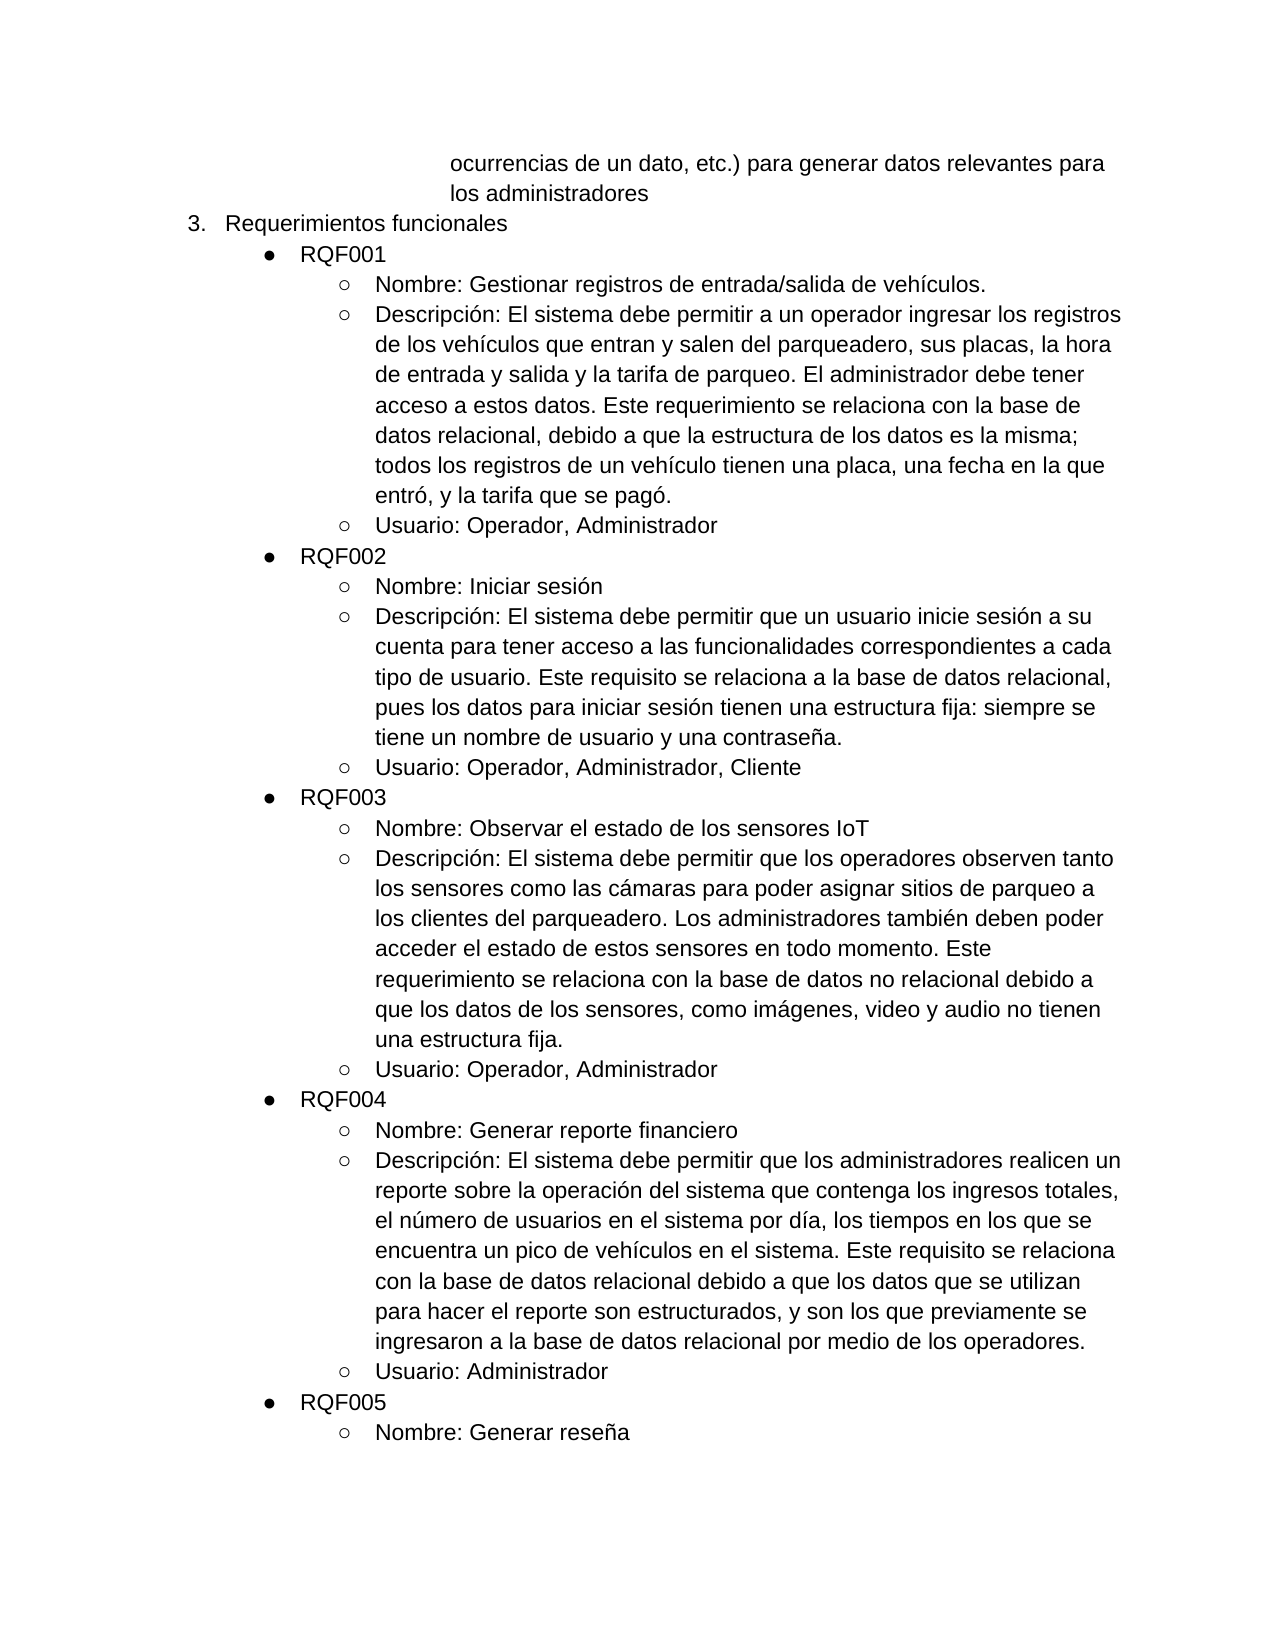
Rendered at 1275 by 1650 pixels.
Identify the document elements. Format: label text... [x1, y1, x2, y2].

list Descripción: El sistema debe permitir que un usuario inicie sesión a su cuenta para tener acceso a las funcionalidades correspondientes a cada tipo de usuario. Este requisito se relaciona a la base de datos relacional, pues los datos para iniciar sesión tienen una estructura fija: siempre se tiene un nombre de usuario y una contraseña. [337, 603, 1125, 750]
list Requerimientos funcionales [187, 210, 1125, 237]
list Nombre: Observar el estado de los sensores IoT [337, 814, 1125, 841]
list RQF004 [262, 1086, 1125, 1113]
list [412, 150, 1125, 207]
list RQF005 [262, 1388, 1125, 1415]
list Usuario: Administrador [337, 1358, 1125, 1385]
list Nombre: Generar reseña [337, 1419, 1125, 1445]
list RQF002 [262, 543, 1125, 569]
list Descripción: El sistema debe permitir que los administradores realicen un reporte sobre la operación del sistema que contenga los ingresos totales, el número de usuarios en el sistema por día, los tiempos en los que se encuentra un pico de vehículos en el sistema. Este requisito se relaciona con la base de datos relacional debido a que los datos que se utilizan para hacer el reporte son estructurados, y son los que previamente se ingresaron a la base de datos relacional por medio de los operadores. [337, 1147, 1125, 1354]
list Descripción: El sistema debe permitir que los operadores observen tanto los sensores como las cámaras para poder asignar sitios de parqueo a los clientes del parqueadero. Los administradores también deben poder acceder el estado de estos sensores en todo momento. Este requerimiento se relaciona con la base de datos no relacional debido a que los datos de los sensores, como imágenes, video y audio no tienen una estructura fija. [337, 845, 1125, 1052]
list RQF003 [262, 784, 1125, 811]
list Usuario: Operador, Administrador [337, 512, 1125, 539]
list Nombre: Generar reporte financiero [337, 1117, 1125, 1143]
list Usuario: Operador, Administrador [337, 1056, 1125, 1083]
list Nombre: Iniciar sesión [337, 573, 1125, 599]
list Nombre: Gestionar registros de entrada/salida de vehículos. [337, 271, 1125, 297]
list Descripción: El sistema debe permitir a un operador ingresar los registros de los vehículos que entran y salen del parqueadero, sus placas, la hora de entrada y salida y la tarifa de parqueo. El administrador debe tener acceso a estos datos. Este requerimiento se relaciona con la base de datos relacional, debido a que la estructura de los datos es la misma; todos los registros de un vehículo tienen una placa, una fecha en la que entró, y la tarifa que se pagó. [337, 301, 1125, 509]
list Usuario: Operador, Administrador, Cliente [337, 754, 1125, 781]
list RQF001 [262, 241, 1125, 267]
